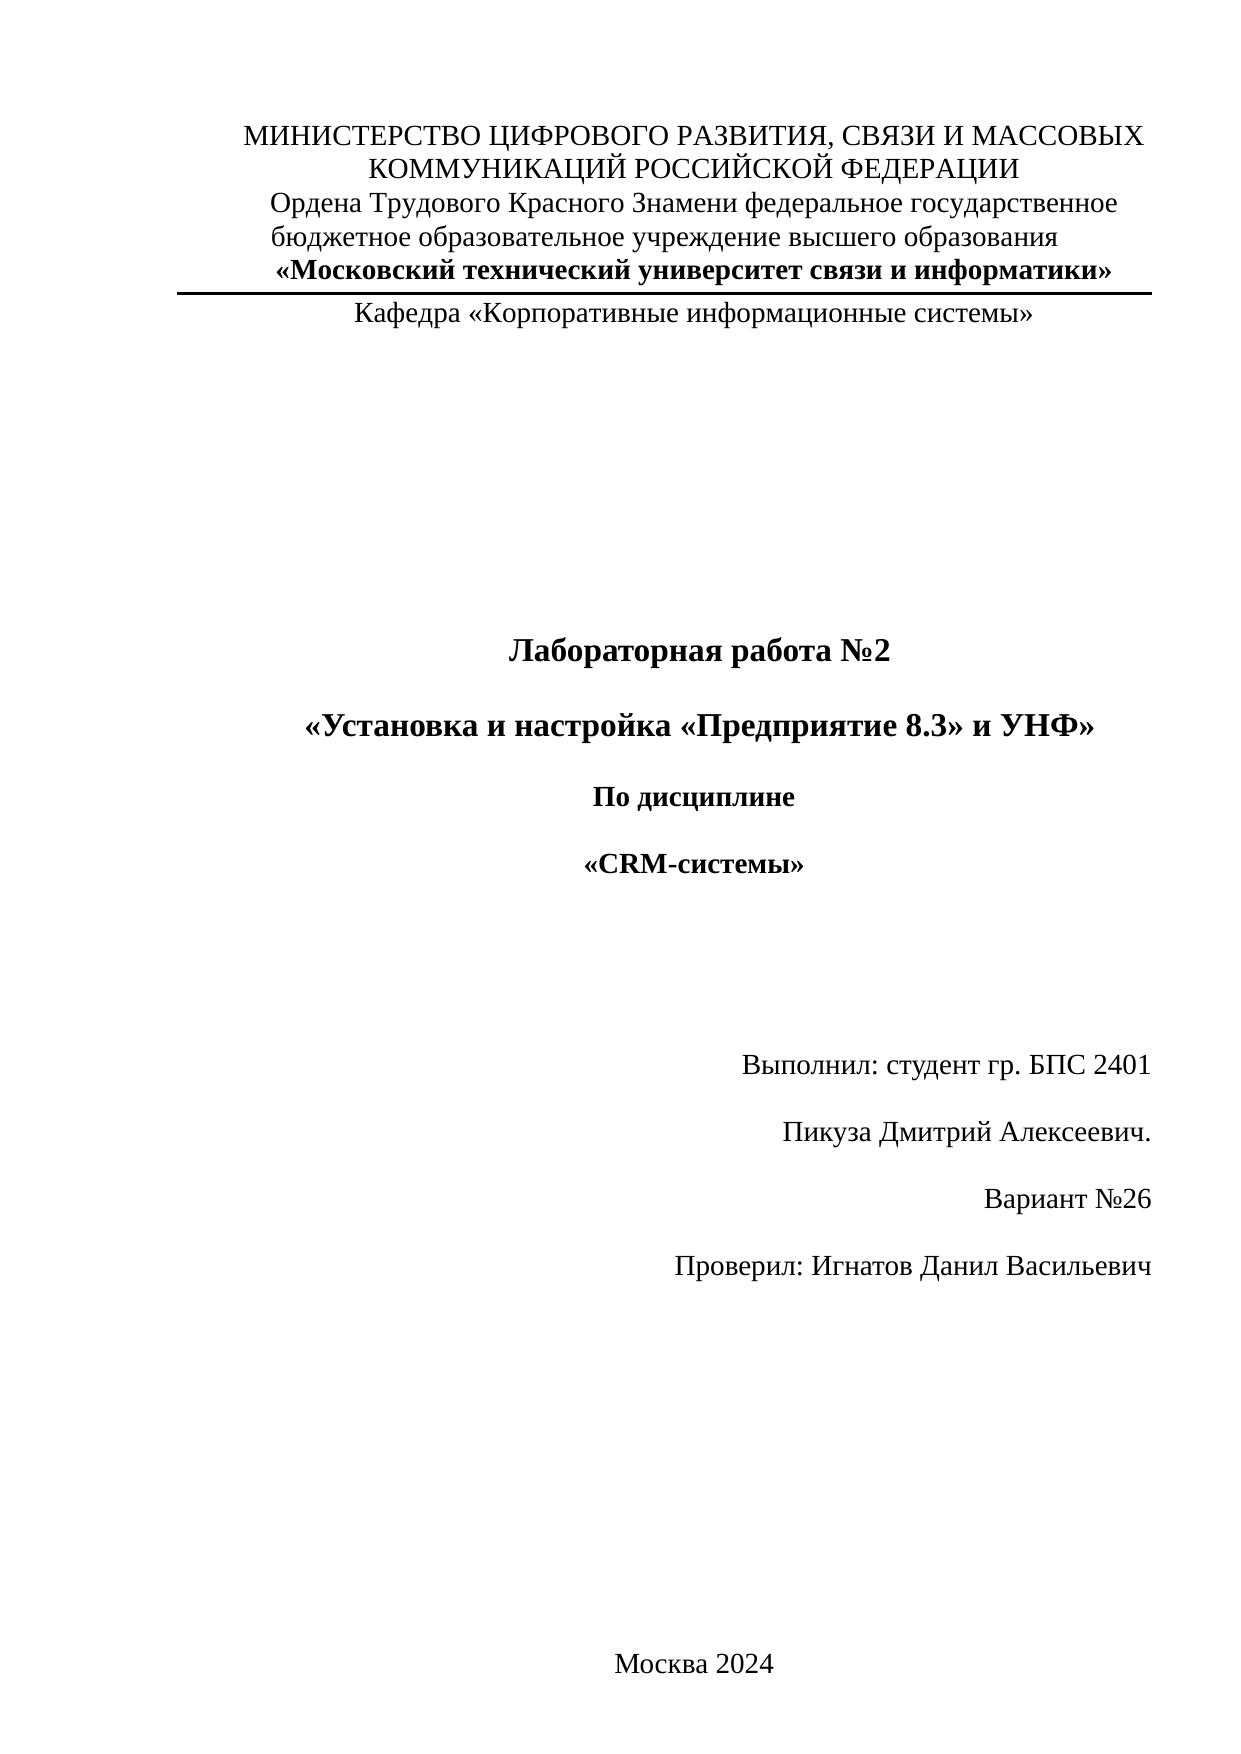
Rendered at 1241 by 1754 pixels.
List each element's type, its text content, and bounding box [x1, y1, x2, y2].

text Выполнил: студент гр. БПС 2401 [251, 1047, 1152, 1080]
text «CRM-системы» [177, 846, 1152, 879]
text «Установка и настройка «Предприятие 8.3» и УНФ» [189, 705, 1152, 743]
text Проверил: Игнатов Данил Васильевич [177, 1248, 1152, 1281]
text Кафедра «Корпоративные информационные системы» [177, 295, 1152, 329]
text МИНИСТЕРСТВО ЦИФРОВОГО РАЗВИТИЯ, СВЯЗИ И МАССОВЫХ [177, 118, 1152, 152]
text Ордена Трудового Красного Знамени федеральное государственное бюджетное образовательное учреждение высшего образования [177, 185, 1152, 252]
text Пикуза Дмитрий Алексеевич. [251, 1114, 1152, 1147]
text Лабораторная работа №2 [189, 631, 1152, 669]
text Вариант №26 [177, 1181, 1152, 1214]
text «Московский технический университет связи и информатики» [177, 252, 1152, 292]
text По дисциплине [177, 779, 1152, 812]
text КОММУНИКАЦИЙ РОССИЙСКОЙ ФЕДЕРАЦИИ [177, 152, 1152, 185]
